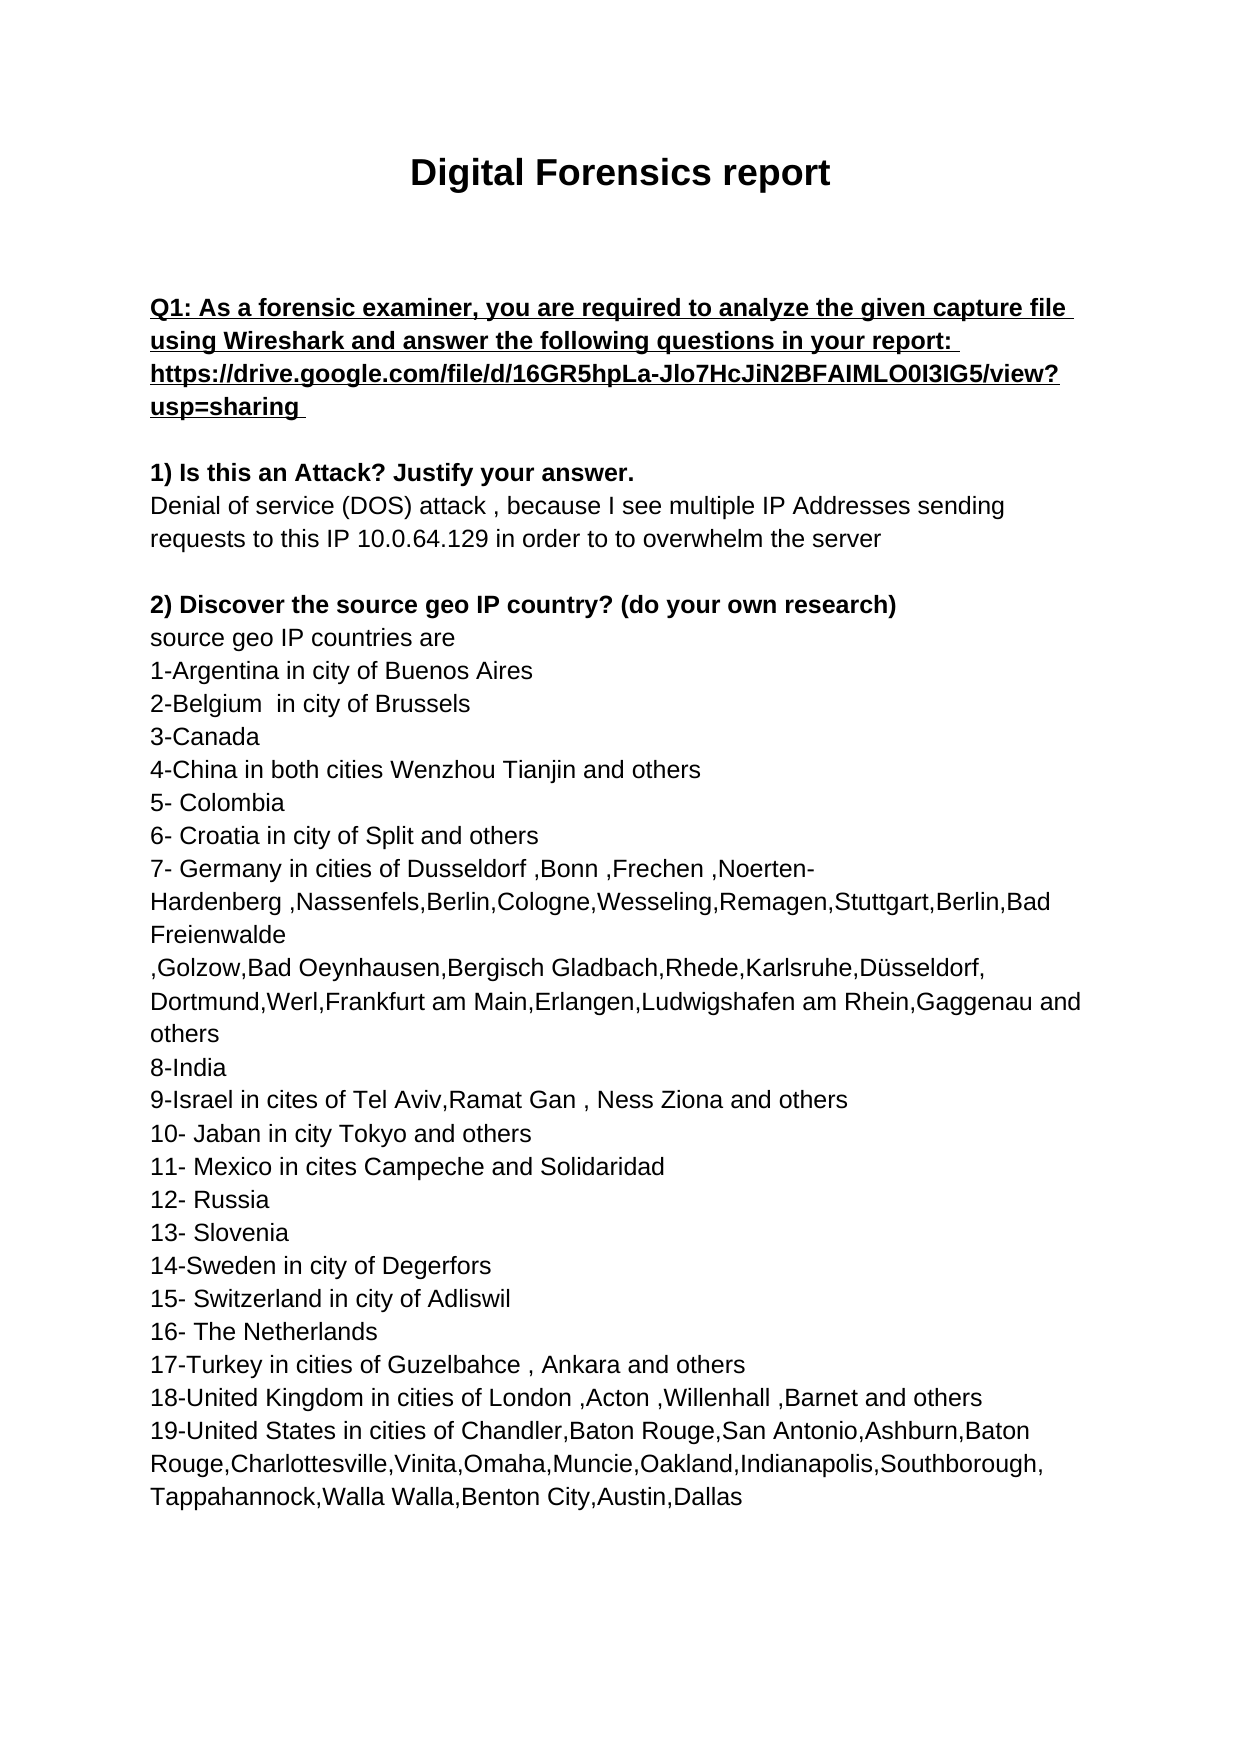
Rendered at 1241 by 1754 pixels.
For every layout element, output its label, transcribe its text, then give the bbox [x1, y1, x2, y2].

text 1) Is this an Attack? Justify your answer. [150, 458, 1090, 487]
text 3-Canada [150, 722, 1090, 751]
text source geo IP countries are [150, 623, 1090, 652]
text Dortmund,Werl,Frankfurt am Main,Erlangen,Ludwigshafen am Rhein,Gaggenau and others [150, 986, 1090, 1048]
text 13- Slovenia [150, 1218, 1090, 1246]
text 5- Colombia [150, 788, 1090, 817]
text 9-Israel in cites of Tel Aviv,Ramat Gan , Ness Ziona and others [150, 1086, 1090, 1114]
text 14-Sweden in city of Degerfors [150, 1251, 1090, 1279]
text Digital Forensics report [150, 150, 1090, 193]
text 16- The Netherlands [150, 1317, 1090, 1345]
text Q1: As a forensic examiner, you are required to analyze the given capture file using Wireshark and answer the following questions in your report: https://drive.google.com/file/d/16GR5hpLa-Jlo7HcJiN2BFAIMLO0I3IG5/view?usp=sharing [150, 293, 1090, 421]
text 10- Jaban in city Tokyo and others [150, 1118, 1090, 1147]
text 11- Mexico in cites Campeche and Solidaridad [150, 1152, 1090, 1180]
text 6- Croatia in city of Split and others [150, 821, 1090, 850]
text 18-United Kingdom in cities of London ,Acton ,Willenhall ,Barnet and others [150, 1383, 1090, 1411]
text 12- Russia [150, 1184, 1090, 1213]
text 2) Discover the source geo IP country? (do your own research) [150, 590, 1090, 619]
text 8-India [150, 1052, 1090, 1081]
text 17-Turkey in cities of Guzelbahce , Ankara and others [150, 1350, 1090, 1378]
text 15- Switzerland in city of Adliswil [150, 1284, 1090, 1312]
text 2-Belgium in city of Brussels [150, 689, 1090, 718]
text 7- Germany in cities of Dusseldorf ,Bonn ,Frechen ,Noerten-Hardenberg ,Nassenfels,Berlin,Cologne,Wesseling,Remagen,Stuttgart,Berlin,Bad Freienwalde [150, 854, 1090, 949]
text 1-Argentina in city of Buenos Aires [150, 656, 1090, 685]
text 4-China in both cities Wenzhou Tianjin and others [150, 755, 1090, 784]
text ,Golzow,Bad Oeynhausen,Bergisch Gladbach,Rhede,Karlsruhe,Düsseldorf, [150, 953, 1090, 982]
text 19-United States in cities of Chandler,Baton Rouge,San Antonio,Ashburn,Baton Rouge,Charlottesville,Vinita,Omaha,Muncie,Oakland,Indianapolis,Southborough, Tappahannock,Walla Walla,Benton City,Austin,Dallas [150, 1416, 1090, 1511]
text Denial of service (DOS) attack , because I see multiple IP Addresses sending requests to this IP 10.0.64.129 in order to to overwhelm the server [150, 491, 1090, 553]
